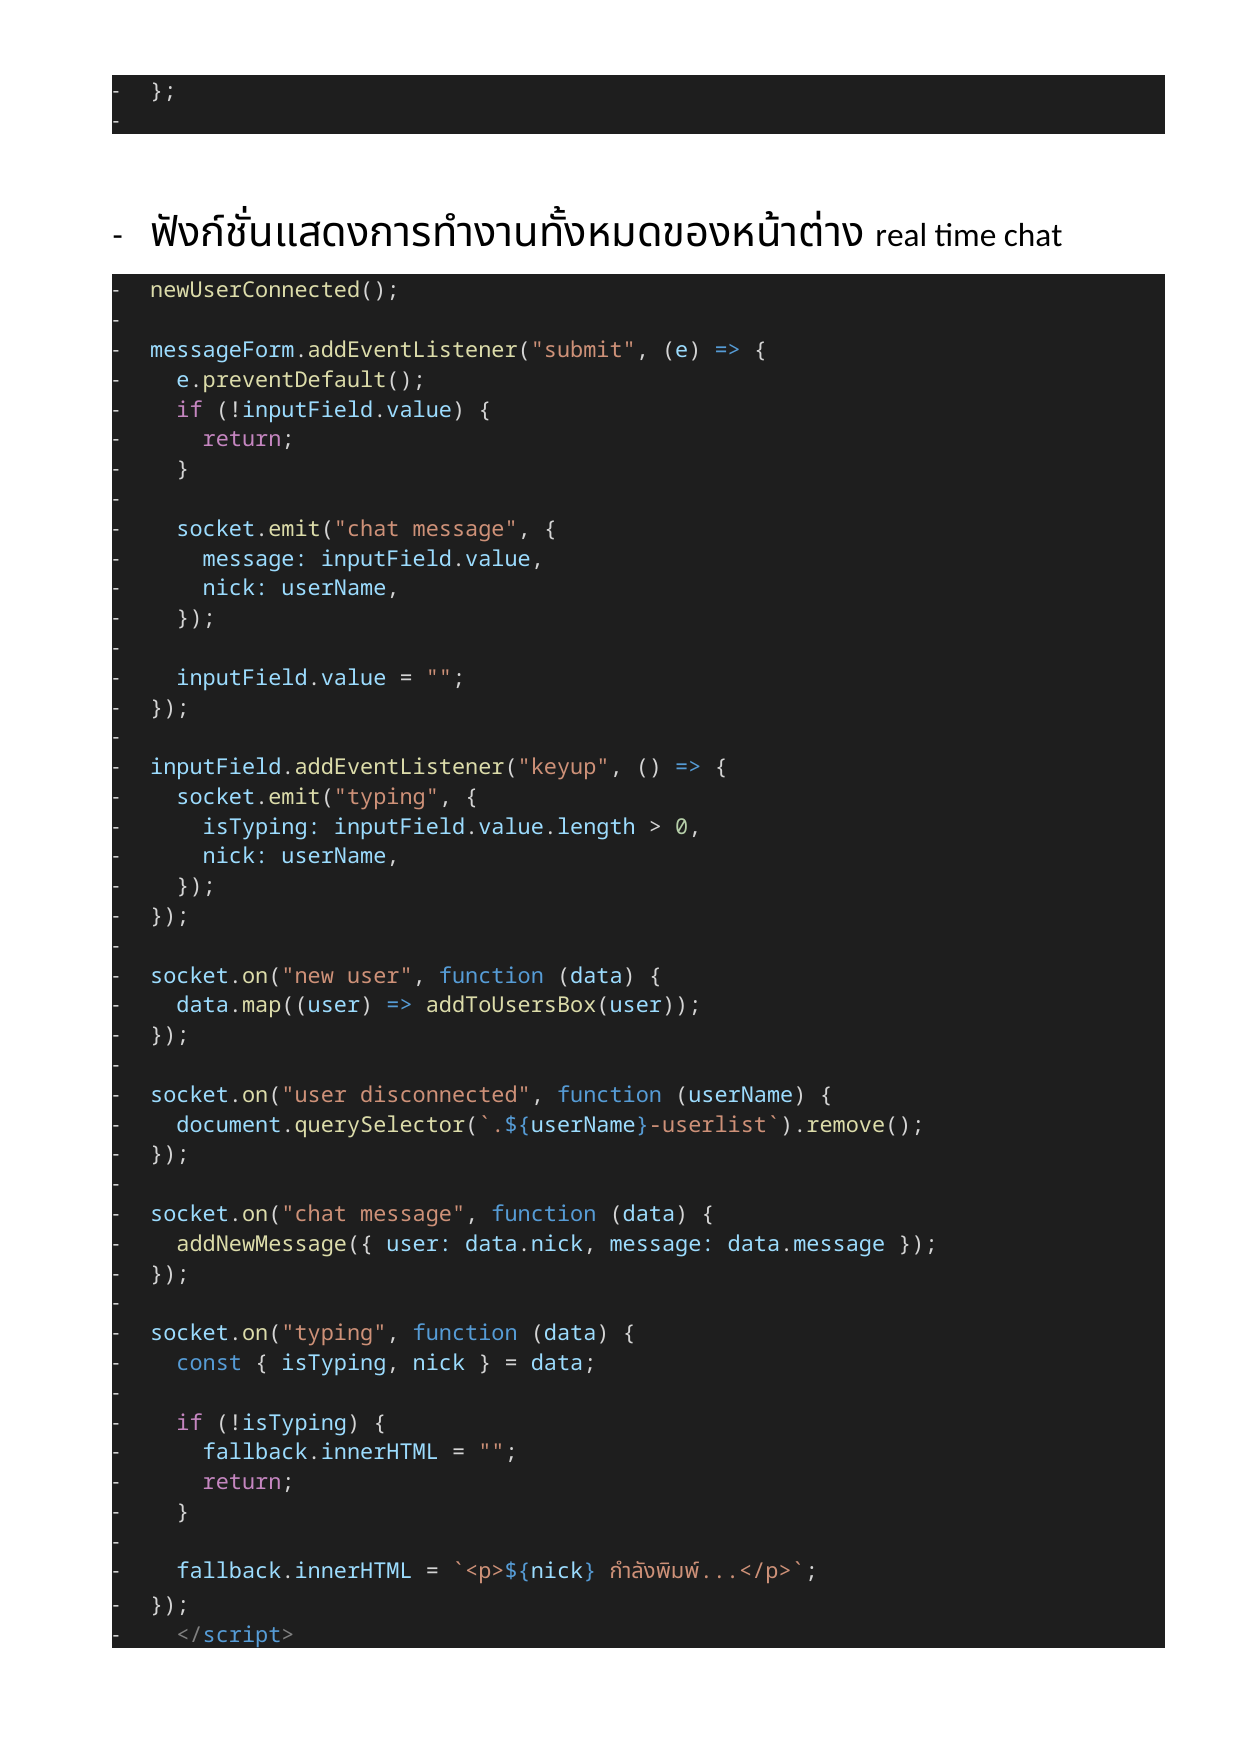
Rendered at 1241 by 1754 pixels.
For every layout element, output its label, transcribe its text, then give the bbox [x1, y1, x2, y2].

list fallback.innerHTML = `<p>${nick} กำลังพิมพ์...</p>`; [112, 1556, 1165, 1589]
list return; [112, 423, 1165, 453]
list fallback.innerHTML = ""; [112, 1436, 1165, 1466]
list }); [112, 870, 1165, 900]
list socket.emit("chat message", { [112, 513, 1165, 543]
list if (!inputField.value) { [112, 394, 1165, 423]
list socket.on("typing", function (data) { [112, 1317, 1165, 1347]
list }); [112, 1019, 1165, 1049]
list e.preventDefault(); [112, 364, 1165, 394]
list inputField.value = ""; [112, 662, 1165, 692]
list message: inputField.value, [112, 543, 1165, 572]
list } [112, 1496, 1165, 1526]
list socket.emit("typing", { [112, 781, 1165, 811]
list return; [112, 1466, 1165, 1496]
list newUserConnected(); [112, 274, 1165, 304]
list socket.on("new user", function (data) { [112, 960, 1165, 989]
list ฟังก์ชั่นแสดงการทำงานทั้งหมดของหน้าต่าง real time chat [112, 202, 1165, 265]
list }); [112, 602, 1165, 632]
list nick: userName, [112, 841, 1165, 870]
list messageForm.addEventListener("submit", (e) => { [112, 334, 1165, 364]
list }; [112, 75, 1165, 105]
list isTyping: inputField.value.length > 0, [112, 811, 1165, 841]
list }); [112, 1138, 1165, 1168]
list </script> [112, 1618, 1165, 1648]
list }); [112, 900, 1165, 930]
list }); [112, 1589, 1165, 1618]
list nick: userName, [112, 572, 1165, 602]
list }); [112, 1258, 1165, 1287]
list if (!isTyping) { [112, 1407, 1165, 1436]
list const { isTyping, nick } = data; [112, 1347, 1165, 1377]
list } [112, 453, 1165, 483]
list inputField.addEventListener("keyup", () => { [112, 751, 1165, 781]
list data.map((user) => addToUsersBox(user)); [112, 989, 1165, 1019]
list addNewMessage({ user: data.nick, message: data.message }); [112, 1228, 1165, 1258]
list document.querySelector(`.${userName}-userlist`).remove(); [112, 1109, 1165, 1138]
list socket.on("user disconnected", function (userName) { [112, 1079, 1165, 1109]
list socket.on("chat message", function (data) { [112, 1198, 1165, 1228]
list }); [112, 692, 1165, 721]
